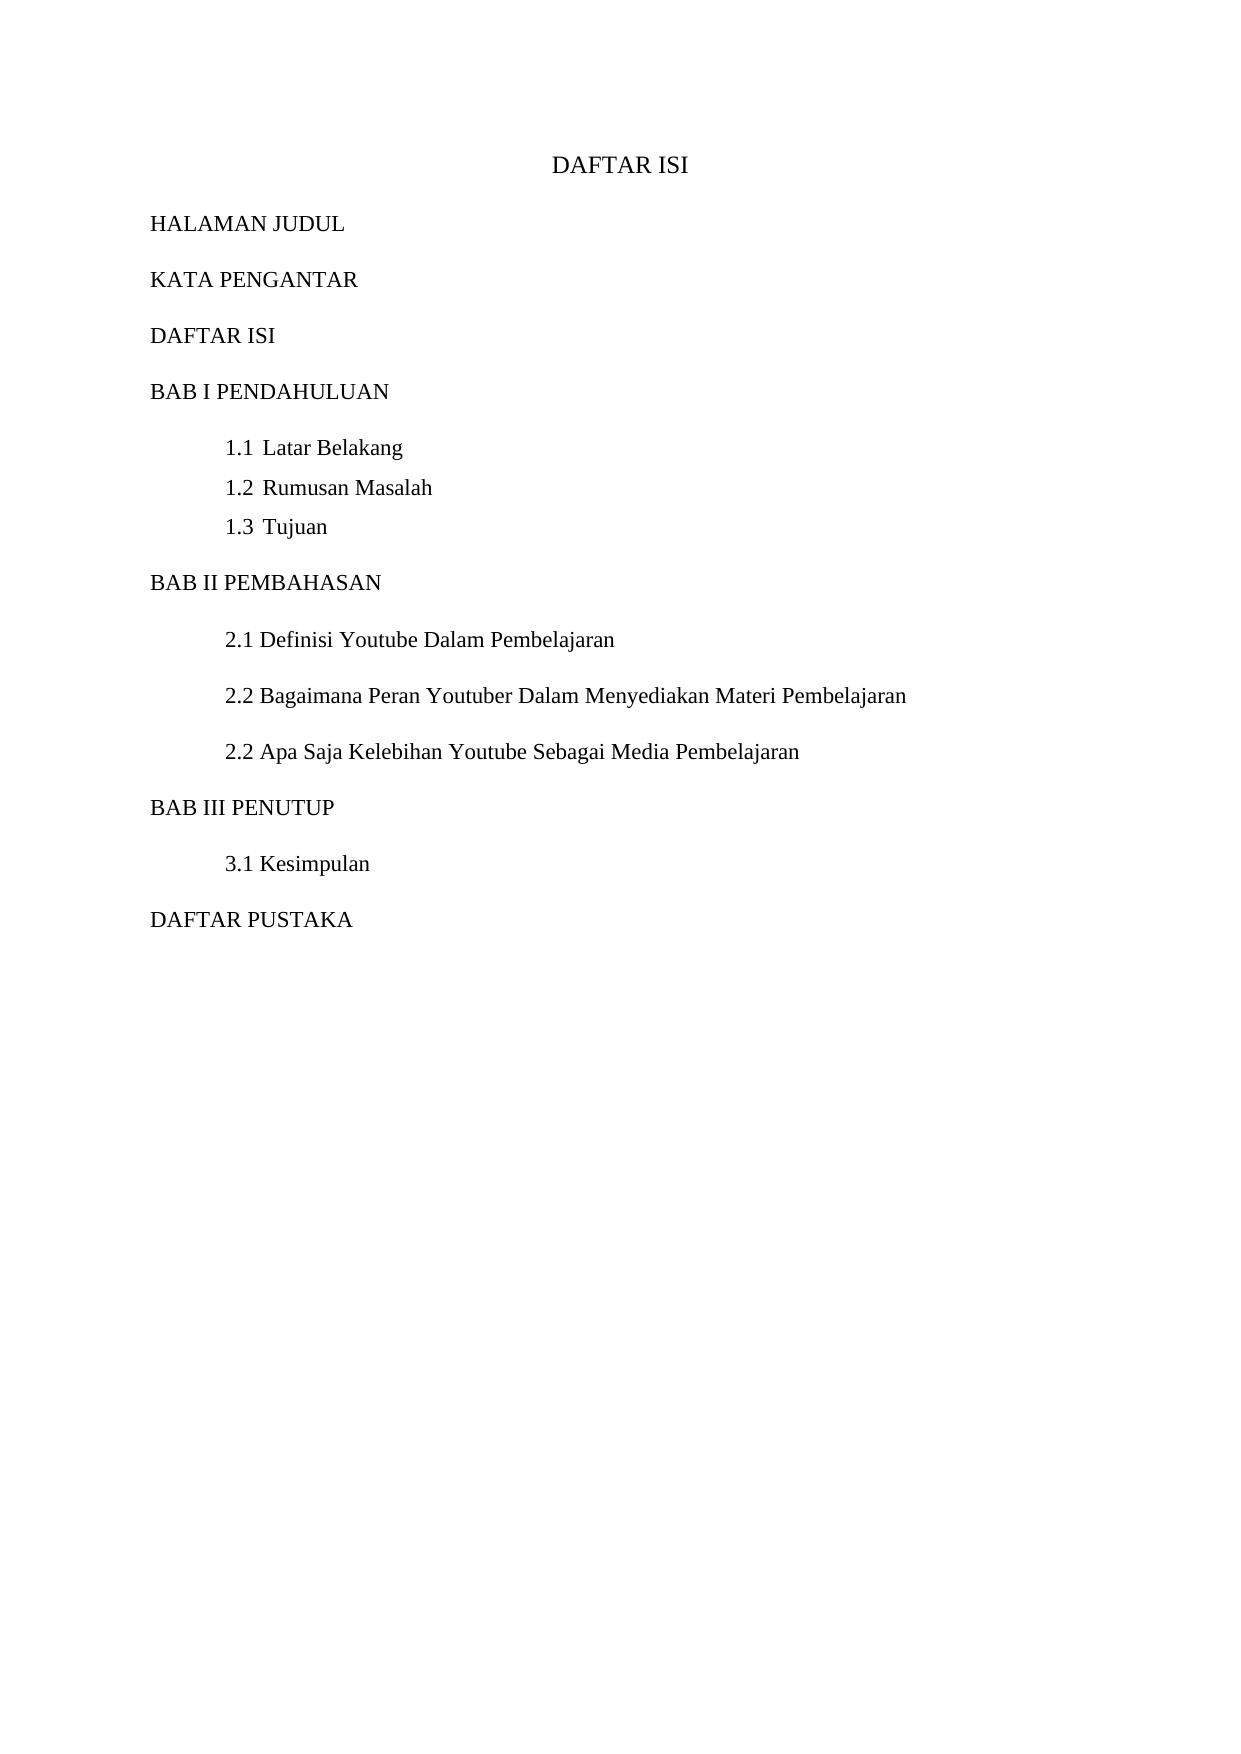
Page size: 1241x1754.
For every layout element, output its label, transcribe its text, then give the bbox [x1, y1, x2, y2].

text 2.2 Bagaimana Peran Youtuber Dalam Menyediakan Materi Pembelajaran [150, 682, 1090, 708]
text HALAMAN JUDUL [150, 210, 1090, 236]
text KATA PENGANTAR [150, 266, 1090, 292]
list Tujuan [225, 513, 1090, 540]
text BAB II PEMBAHASAN [150, 569, 1090, 596]
list Latar Belakang [225, 434, 1090, 461]
text 3.1 Kesimpulan [150, 850, 1090, 877]
text DAFTAR ISI [150, 150, 1090, 179]
text 2.2 Apa Saja Kelebihan Youtube Sebagai Media Pembelajaran [150, 738, 1090, 764]
text DAFTAR PUSTAKA [150, 906, 1090, 933]
text DAFTAR ISI [150, 322, 1090, 348]
text 2.1 Definisi Youtube Dalam Pembelajaran [150, 626, 1090, 652]
text BAB I PENDAHULUAN [150, 378, 1090, 404]
list Rumusan Masalah [225, 474, 1090, 500]
text BAB III PENUTUP [150, 794, 1090, 820]
